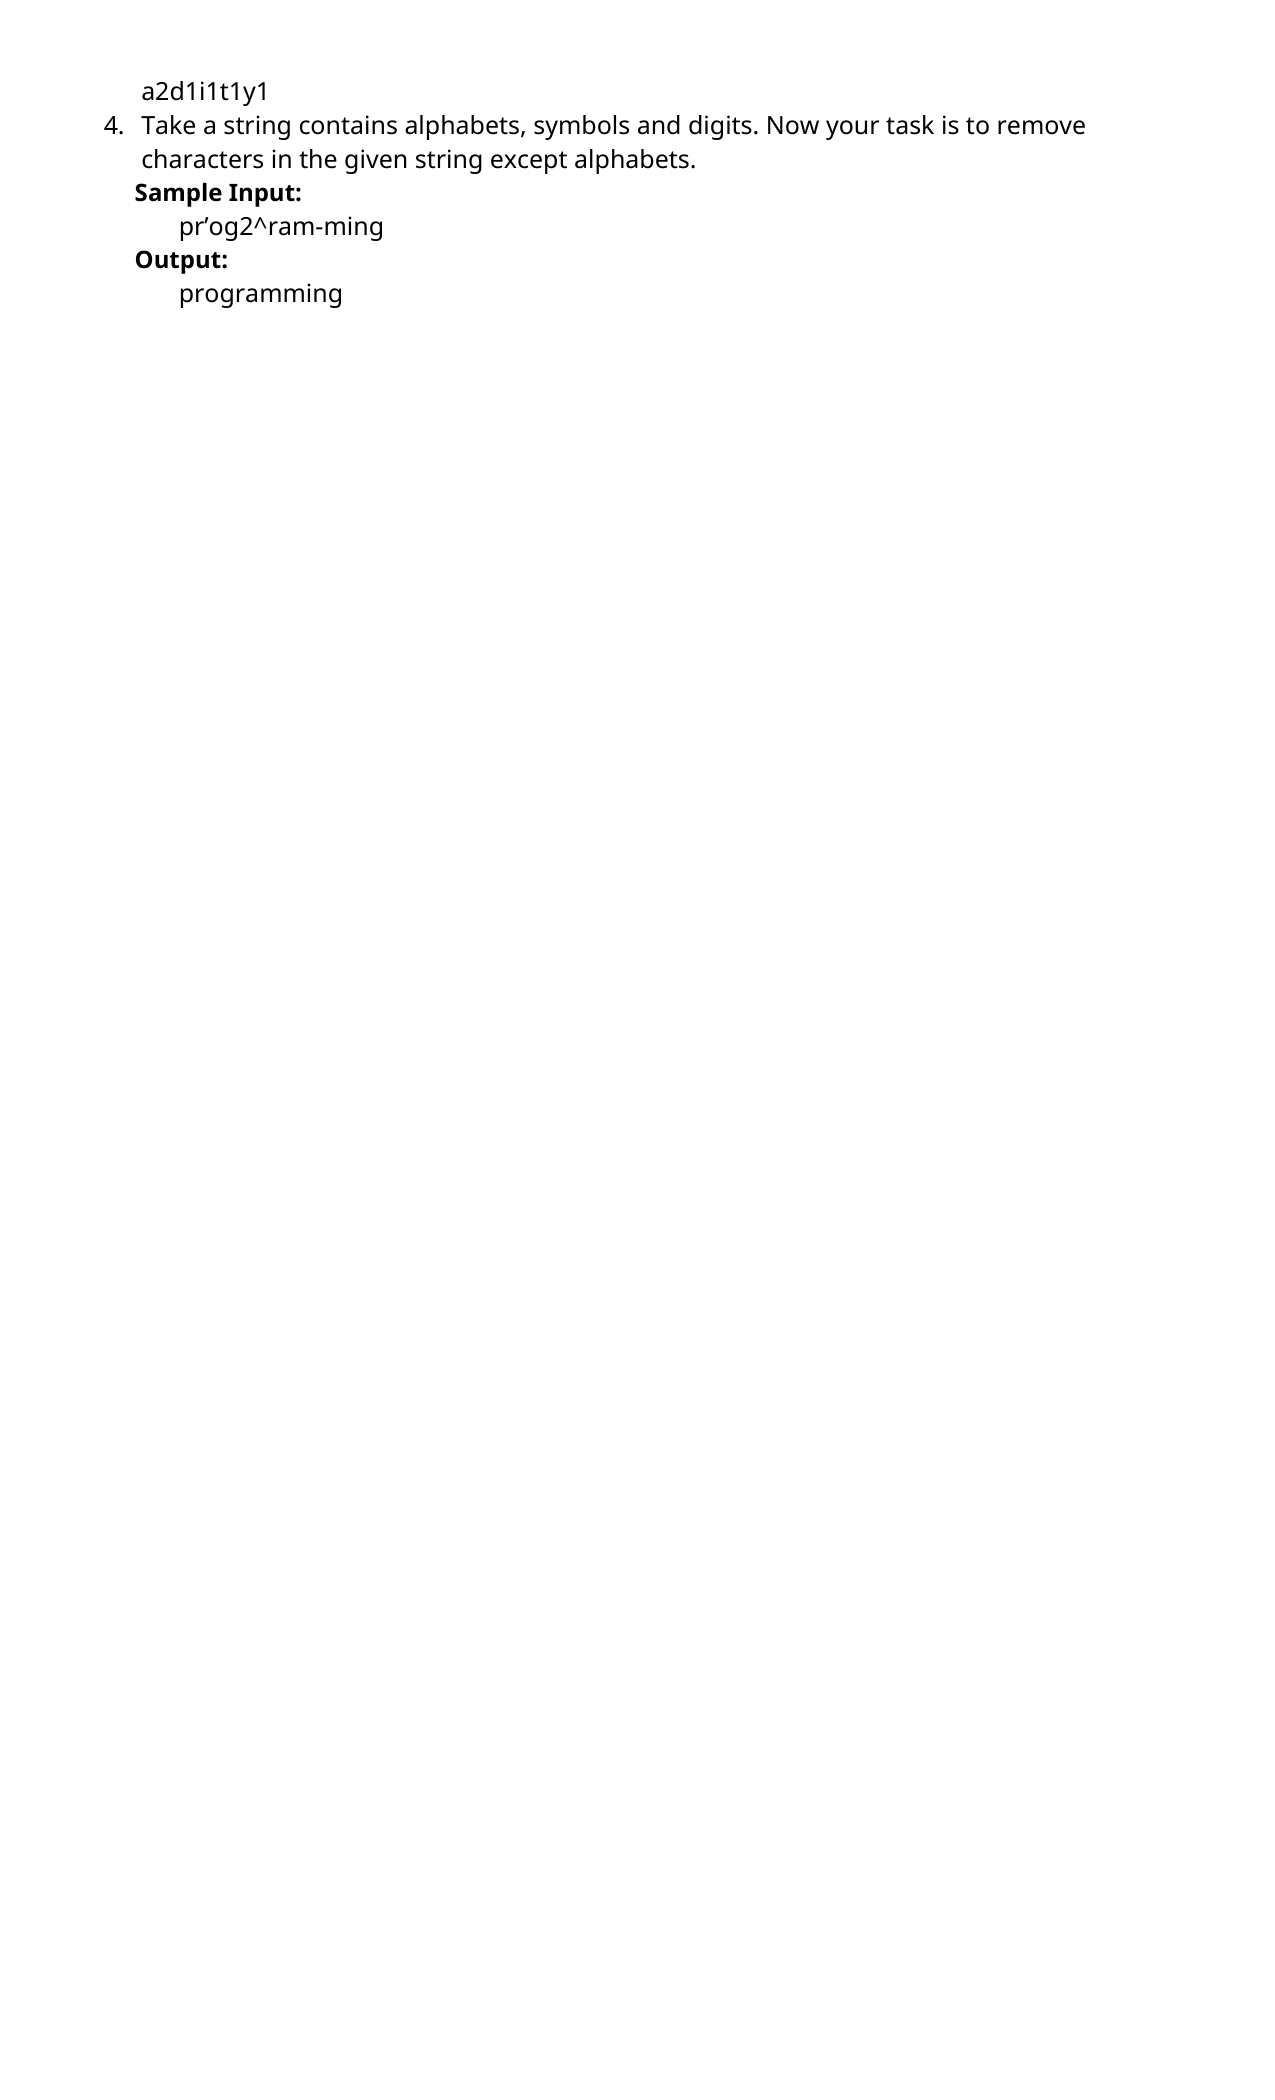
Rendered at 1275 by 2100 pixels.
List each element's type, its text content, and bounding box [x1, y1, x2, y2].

list a2d1i1t1y1 [141, 74, 1157, 108]
text pr’og2^ram-ming [103, 209, 1157, 243]
list Take a string contains alphabets, symbols and digits. Now your task is to remove characters in the given string except alphabets. [103, 108, 1172, 176]
text Output: [103, 243, 1157, 275]
list programming [111, 275, 1172, 309]
text Sample Input: [103, 176, 1157, 209]
